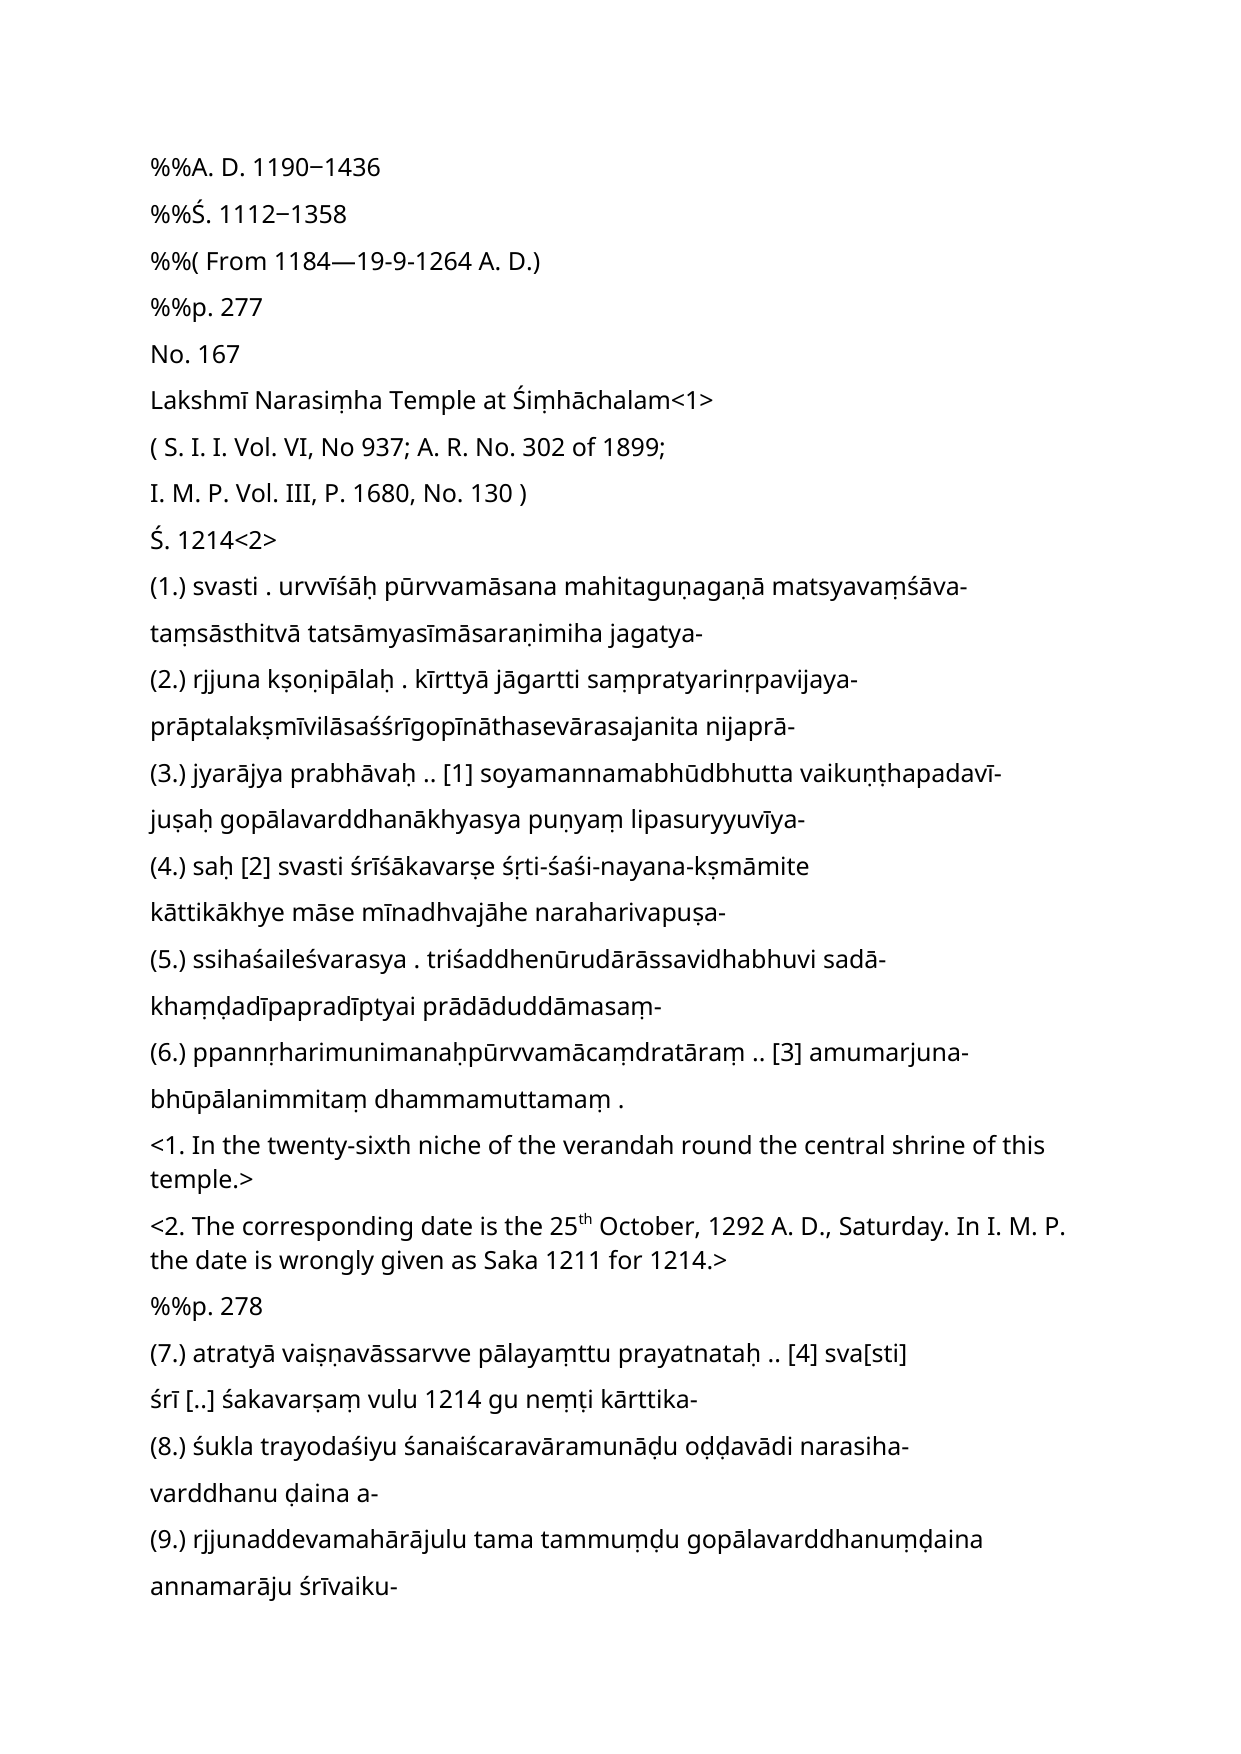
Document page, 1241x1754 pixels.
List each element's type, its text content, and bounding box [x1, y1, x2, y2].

text <2. The corresponding date is the 25th October, 1292 A. D., Saturday. In I. M. P. the date is wrongly given as Saka 1211 for 1214.> [150, 1208, 1090, 1277]
text (3.) jyarājya prabhāvaḥ .. [1] soyamannamabhūdbhutta vaikuṇṭhapadavī- [150, 755, 1090, 789]
text (7.) atratyā vaiṣṇavāssarvve pālayaṃttu prayatnataḥ .. [4] sva[sti] [150, 1336, 1090, 1370]
text Ś. 1214<2> [150, 522, 1090, 557]
text %%Ś. 1112‒1358 [150, 197, 1090, 231]
text (5.) ssihaśaileśvarasya . triśaddhenūrudārāssavidhabhuvi sadā- [150, 942, 1090, 976]
text No. 167 [150, 336, 1090, 370]
text varddhanu ḍaina a- [150, 1475, 1090, 1509]
text %%A. D. 1190‒1436 [150, 150, 1090, 184]
text taṃsāsthitvā tatsāmyasīmāsaraṇimiha jagatya- [150, 616, 1090, 650]
text %%p. 277 [150, 290, 1090, 324]
text (4.) saḥ [2] svasti śrīśākavarṣe śṛti-śaśi-nayana-kṣmāmite [150, 848, 1090, 882]
text (8.) śukla trayodaśiyu śanaiścaravāramunāḍu oḍḍavādi narasiha- [150, 1429, 1090, 1463]
text %%p. 278 [150, 1289, 1090, 1323]
text (1.) svasti . urvvīśāḥ pūrvvamāsana mahitaguṇagaṇā matsyavaṃśāva- [150, 569, 1090, 603]
text kāttikākhye māse mīnadhvajāhe naraharivapuṣa- [150, 895, 1090, 929]
text (6.) ppannṛharimunimanaḥpūrvvamācaṃdratāraṃ .. [3] amumarjuna- [150, 1035, 1090, 1069]
text <1. In the twenty-sixth niche of the verandah round the central shrine of this temple.> [150, 1128, 1090, 1196]
text bhūpālanimmitaṃ dhammamuttamaṃ . [150, 1081, 1090, 1115]
text %%( From 1184—19-9-1264 A. D.) [150, 243, 1090, 277]
text Lakshmī Narasiṃha Temple at Śiṃhāchalam<1> [150, 383, 1090, 417]
text ( S. I. I. Vol. VI, No 937; A. R. No. 302 of 1899; [150, 429, 1090, 463]
text annamarāju śrīvaiku- [150, 1568, 1090, 1602]
text (2.) rjjuna kṣoṇipālaḥ . kīrttyā jāgartti saṃpratyarinṛpavijaya- [150, 662, 1090, 696]
text (9.) rjjunaddevamahārājulu tama tammuṃḍu gopālavarddhanuṃḍaina [150, 1522, 1090, 1556]
text śrī [..] śakavarṣaṃ vulu 1214 gu neṃṭi kārttika- [150, 1382, 1090, 1416]
text juṣaḥ gopālavarddhanākhyasya puṇyaṃ lipasuryyuvīya- [150, 802, 1090, 836]
text I. M. P. Vol. III, P. 1680, No. 130 ) [150, 476, 1090, 510]
text khaṃḍadīpapradīptyai prādāduddāmasaṃ- [150, 988, 1090, 1022]
text prāptalakṣmīvilāsaśśrīgopīnāthasevārasajanita nijaprā- [150, 709, 1090, 743]
